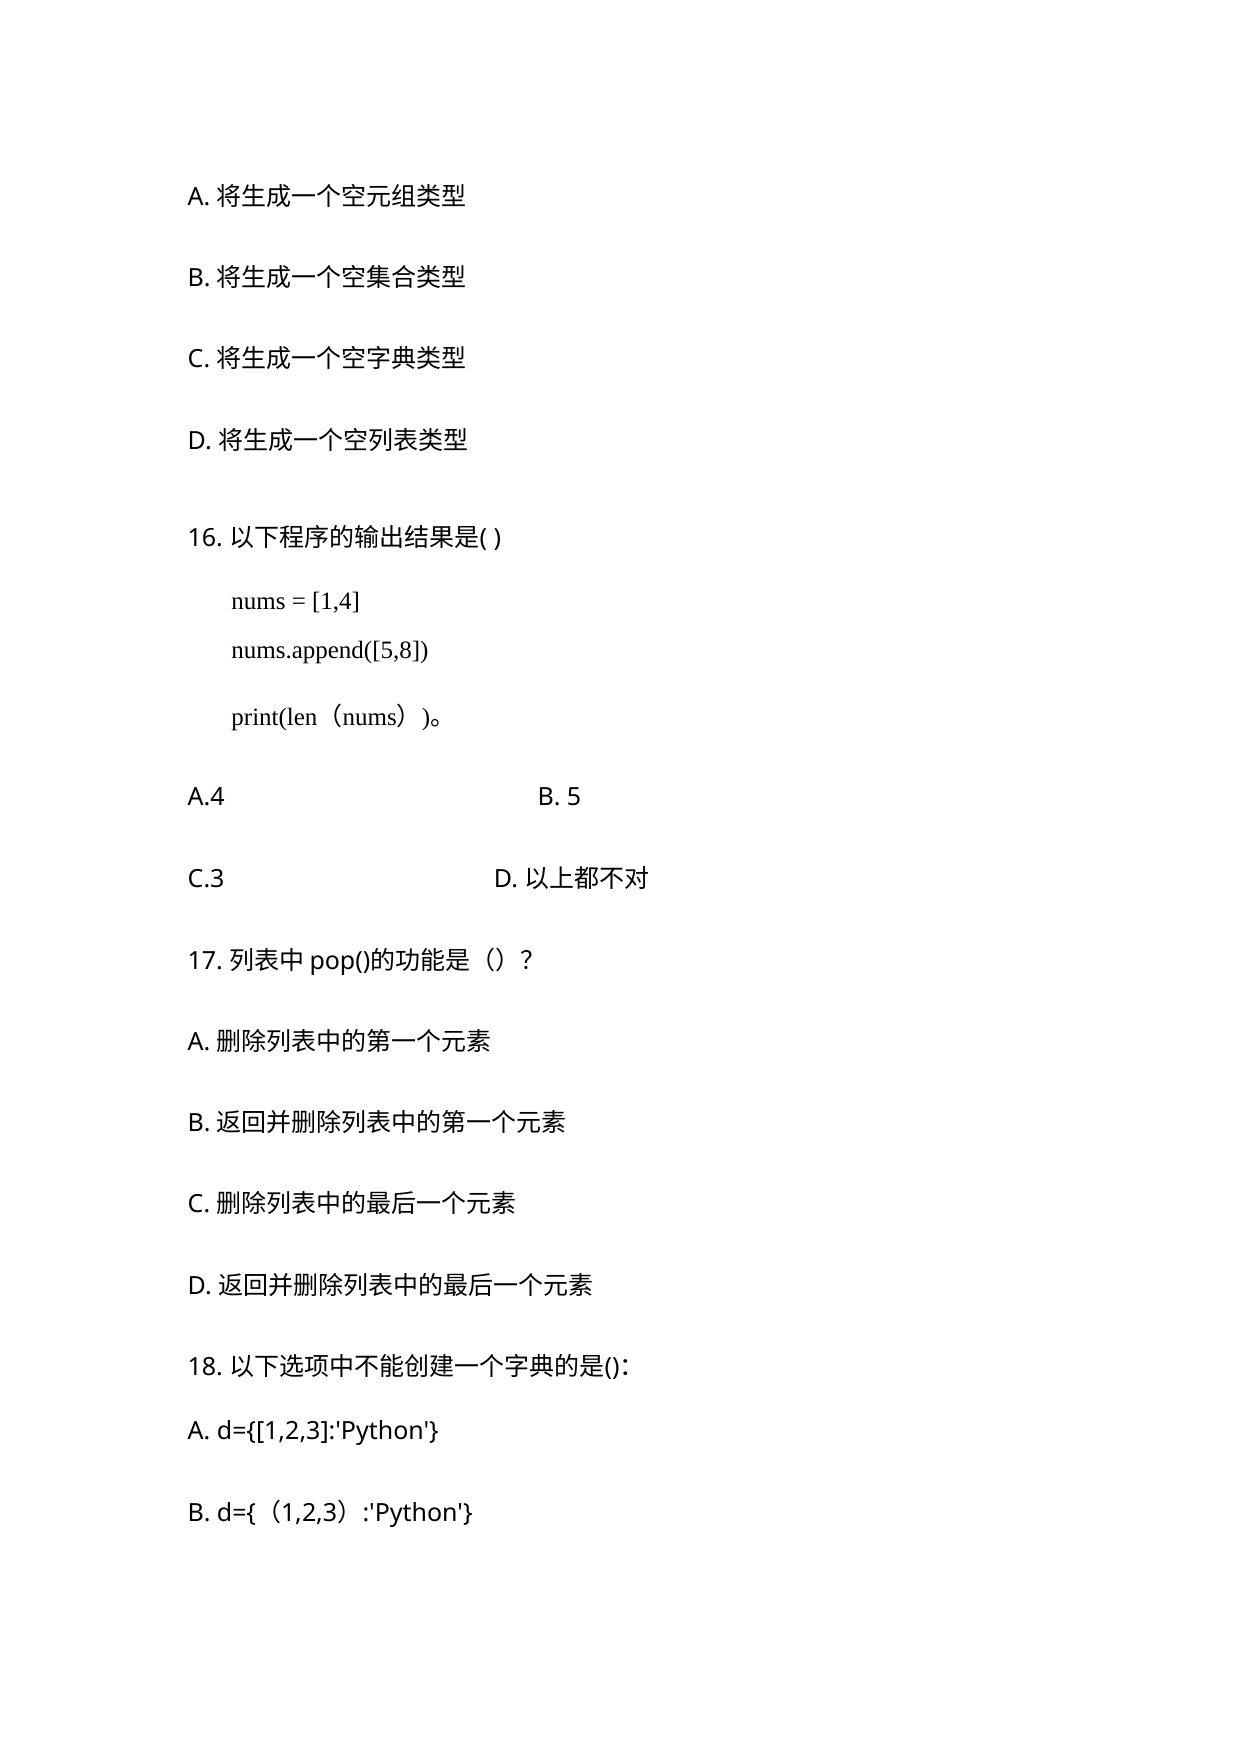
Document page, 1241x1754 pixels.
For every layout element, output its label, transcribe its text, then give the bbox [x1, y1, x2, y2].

list 以下程序的输出结果是( ) [187, 503, 1053, 568]
text nums.append([5,8]) [187, 633, 1053, 666]
list 将生成一个空元组类型 [187, 162, 1053, 227]
list 将生成一个空字典类型 [187, 324, 1053, 389]
list d={（1,2,3）:'Python'} [187, 1478, 1053, 1543]
text A.4 B. 5 [187, 763, 1053, 828]
list 列表中pop()的功能是（）？‬ [187, 926, 1053, 991]
list 将生成一个空集合类型 [187, 243, 1053, 308]
list d={[1,2,3]:'Python'} [187, 1397, 1053, 1462]
list 返回并删除列表中的最后一个元素 [187, 1251, 1053, 1316]
list 删除列表中的最后一个元素 [187, 1169, 1053, 1234]
list 以下选项中不能创建一个字典的是()： [187, 1332, 1053, 1397]
list 返回并删除列表中的第一个元素 [187, 1088, 1053, 1153]
text nums = [1,4] [187, 584, 1053, 617]
text C.3 D. 以上都不对 [187, 844, 1053, 909]
text print(len（nums）)。 [187, 682, 1053, 747]
list 将生成一个空列表类型 [187, 406, 1053, 471]
list 删除列表中的第一个元素 [187, 1007, 1053, 1072]
